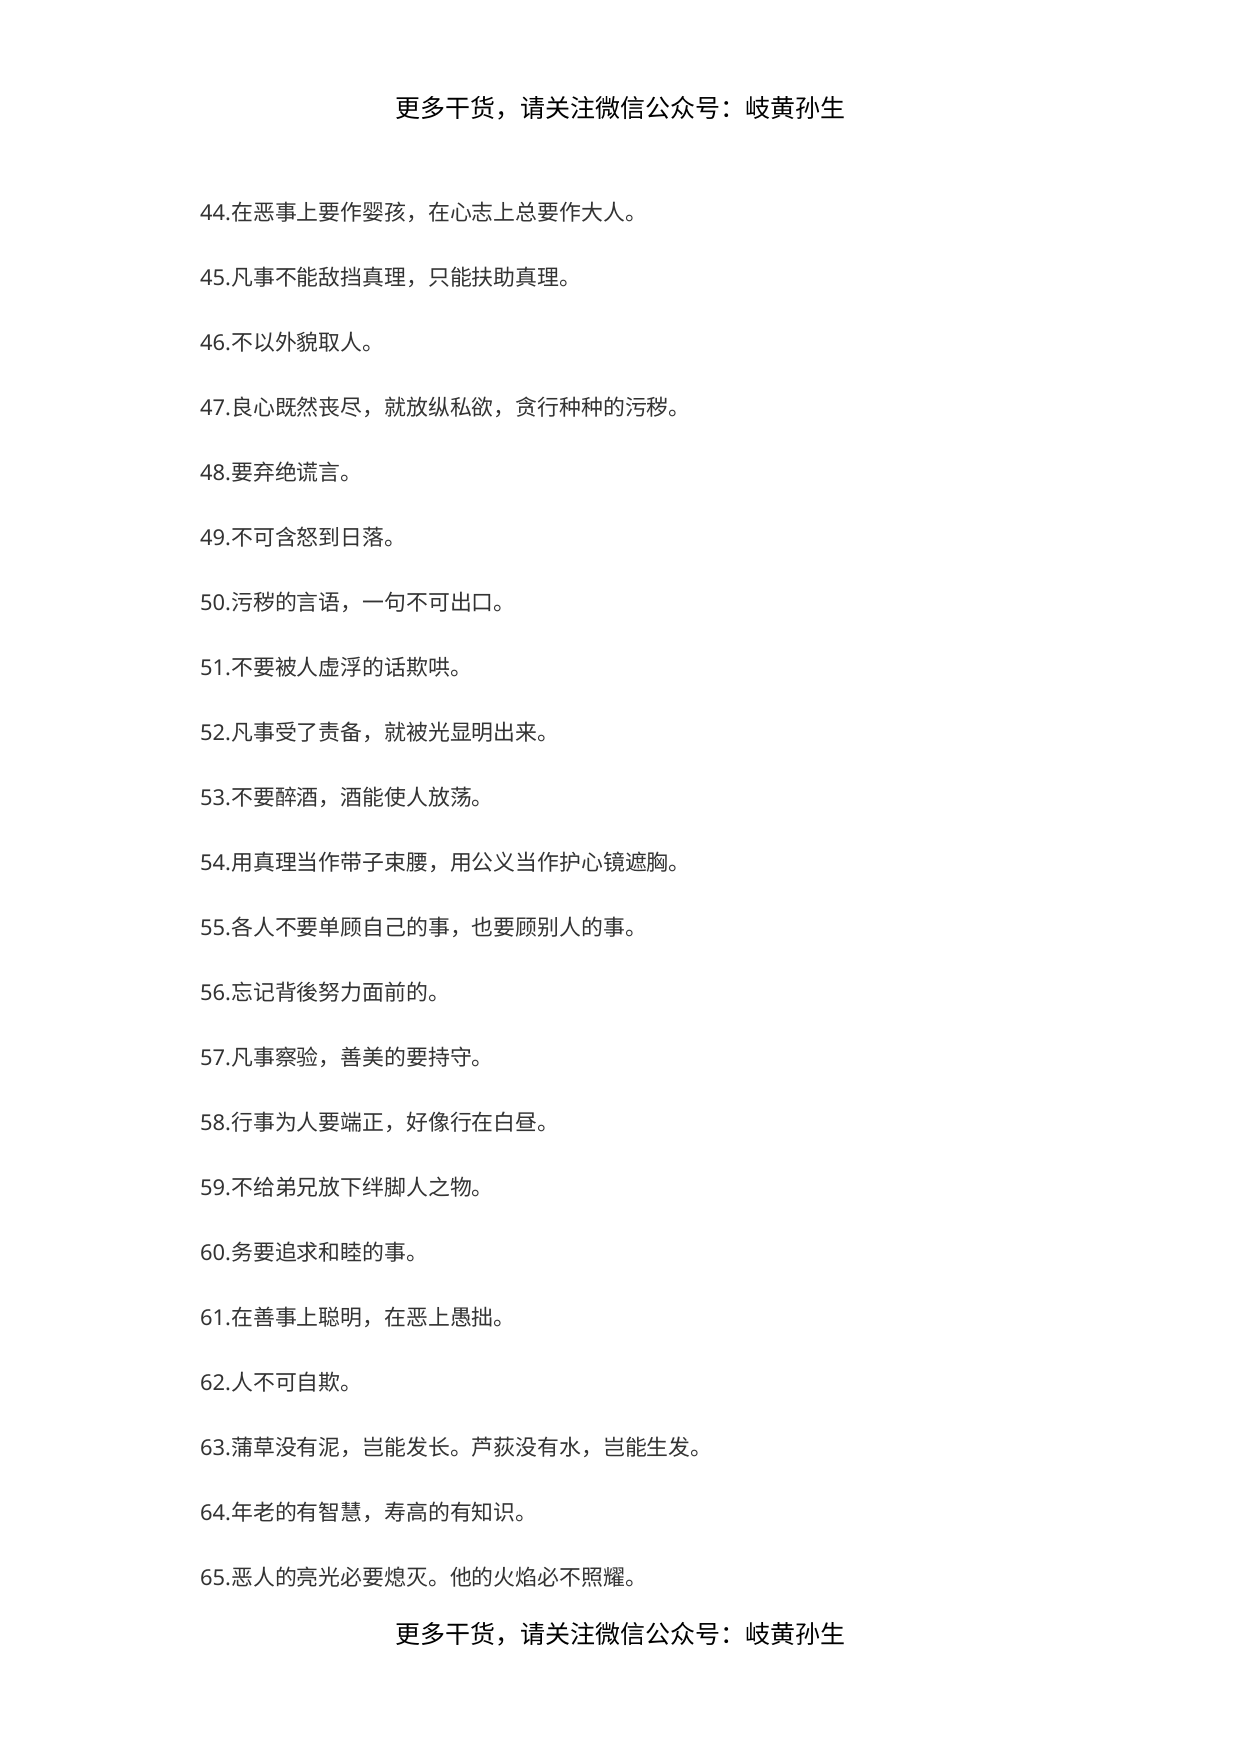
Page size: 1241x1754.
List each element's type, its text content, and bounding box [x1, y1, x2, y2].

text 54.用真理当作带子束腰，用公义当作护心镜遮胸。 [200, 844, 1040, 877]
text 62.人不可自欺。 [200, 1364, 1040, 1397]
text 50.污秽的言语，一句不可出口。 [200, 584, 1040, 617]
text 45.凡事不能敌挡真理，只能扶助真理。 [200, 259, 1040, 292]
text 60.务要追求和睦的事。 [200, 1234, 1040, 1267]
text 49.不可含怒到日落。 [200, 519, 1040, 552]
text 53.不要醉酒，酒能使人放荡。 [200, 779, 1040, 812]
text 63.蒲草没有泥，岂能发长。芦荻没有水，岂能生发。 [200, 1429, 1040, 1462]
text 57.凡事察验，善美的要持守。 [200, 1039, 1040, 1072]
text 51.不要被人虚浮的话欺哄。 [200, 649, 1040, 682]
text 55.各人不要单顾自己的事，也要顾别人的事。 [200, 909, 1040, 942]
text 65.恶人的亮光必要熄灭。他的火焰必不照耀。 [200, 1559, 1040, 1592]
text 59.不给弟兄放下绊脚人之物。 [200, 1169, 1040, 1202]
text 58.行事为人要端正，好像行在白昼。 [200, 1104, 1040, 1137]
text 64.年老的有智慧，寿高的有知识。 [200, 1494, 1040, 1527]
text 44.在恶事上要作婴孩，在心志上总要作大人。 [200, 194, 1040, 227]
text 61.在善事上聪明，在恶上愚拙。 [200, 1299, 1040, 1332]
text 48.要弃绝谎言。 [200, 454, 1040, 487]
text 56.忘记背後努力面前的。 [200, 974, 1040, 1007]
text 46.不以外貌取人。 [200, 324, 1040, 357]
text 47.良心既然丧尽，就放纵私欲，贪行种种的污秽。 [200, 389, 1040, 422]
text 52.凡事受了责备，就被光显明出来。 [200, 714, 1040, 747]
